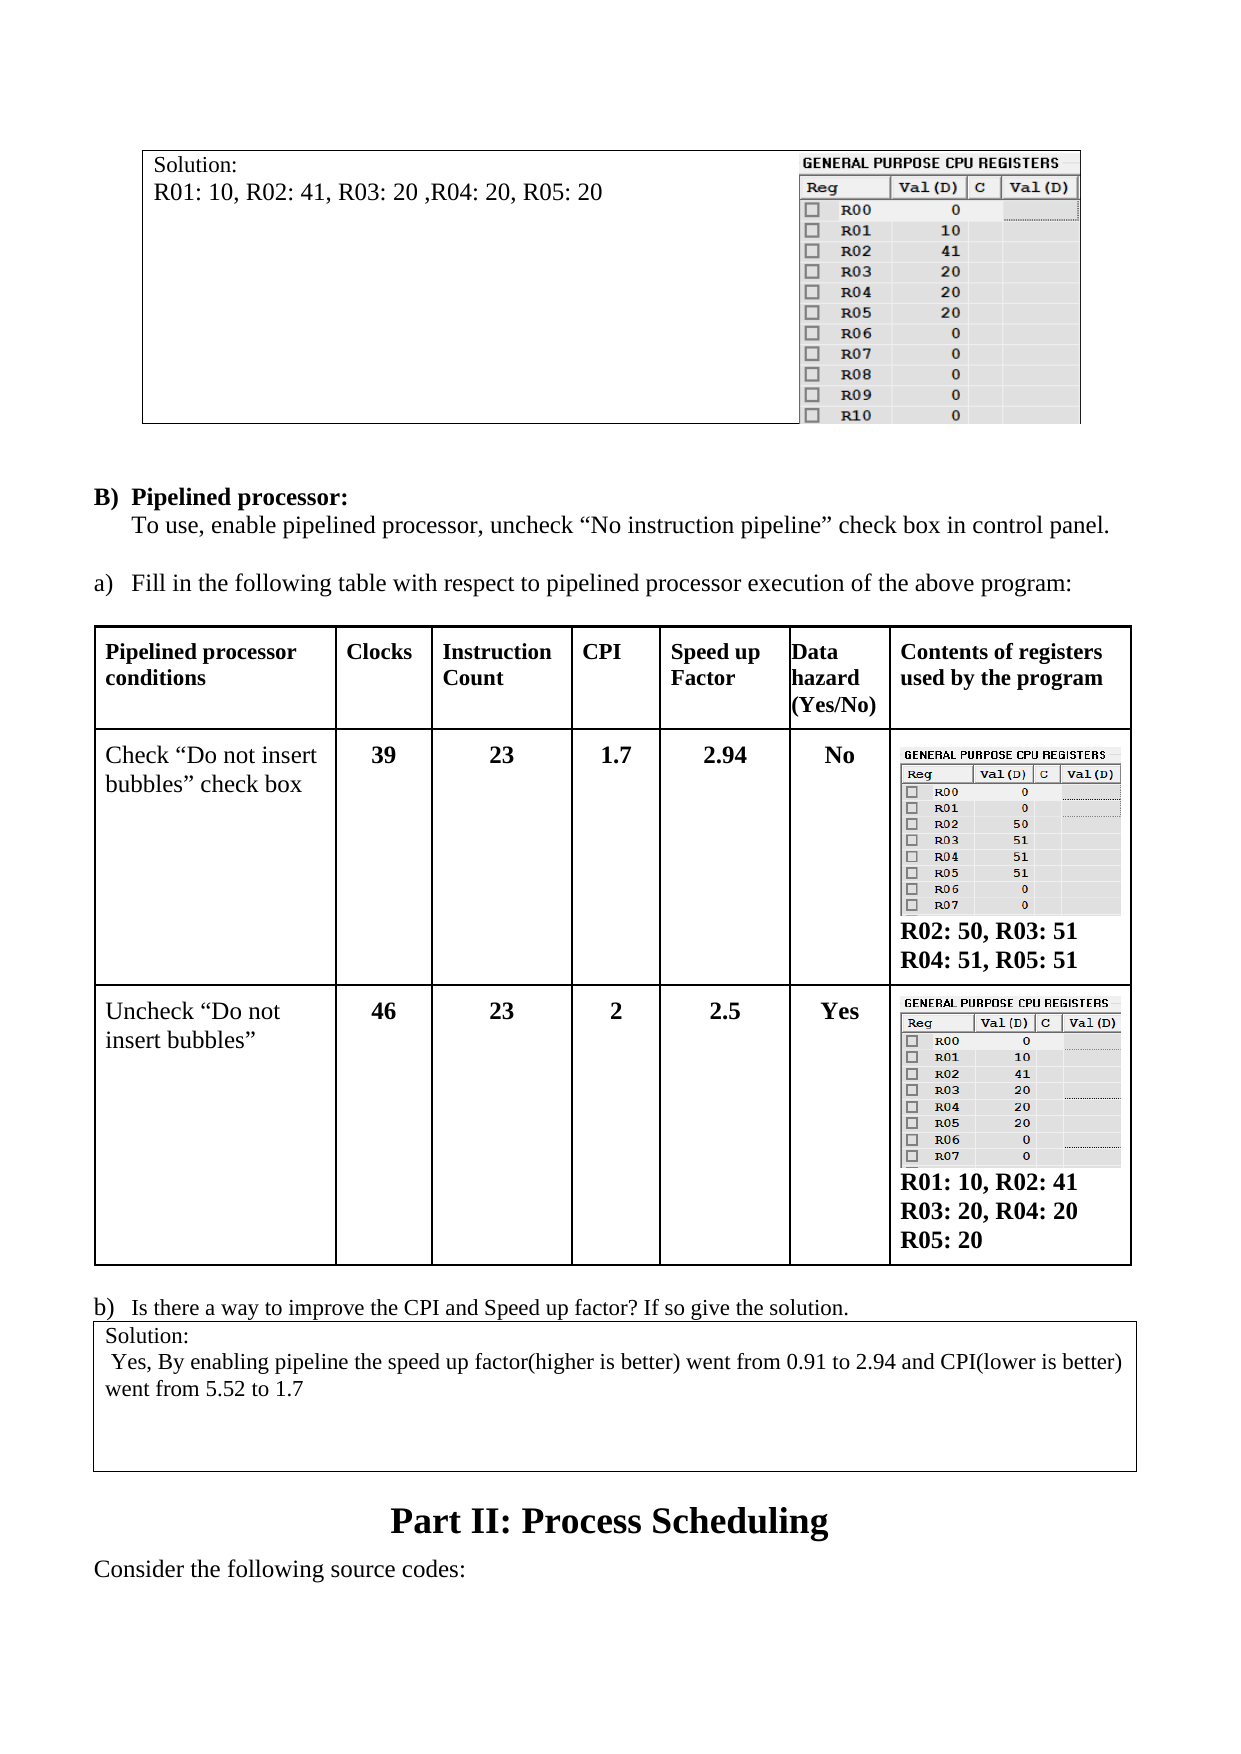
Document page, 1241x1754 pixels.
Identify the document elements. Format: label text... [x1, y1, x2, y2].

table_cell 23 [433, 730, 571, 984]
table_header Contents of registers used by the program [891, 628, 1130, 727]
table_header Clocks [337, 628, 431, 727]
table_cell R02: 50, R03: 51 R04: 51, R05: 51 [891, 730, 1130, 984]
list Fill in the following table with respect to pipelined processor execution of the above program: [94, 568, 1125, 597]
table_header CPI [573, 628, 659, 727]
picture [799, 151, 1081, 424]
table_cell 2.5 [661, 986, 789, 1264]
table_header Pipelined processor conditions [96, 628, 335, 727]
table_cell Yes [791, 986, 889, 1264]
table_cell 1.7 [573, 730, 659, 984]
table_header Data hazard (Yes/No) [791, 628, 889, 727]
table_cell 2.94 [661, 730, 789, 984]
table_header Solution: R01: 10, R02: 41, R03: 20 ,R04: 20, R05: 20 [143, 151, 799, 423]
table_header Speed up Factor [661, 628, 789, 727]
table_cell 23 [433, 986, 571, 1264]
table_cell No [791, 730, 889, 984]
table_cell 39 [337, 730, 431, 984]
picture [900, 745, 1121, 916]
picture [900, 996, 1121, 1168]
list Is there a way to improve the CPI and Speed up factor? If so give the solution. [94, 1292, 1125, 1321]
table_header Solution: Yes, By enabling pipeline the speed up factor(higher is better) went from 0.91 to 2.94 and CPI(lower is better) went from 5.52 to 1.7 [94, 1322, 1136, 1471]
table_cell 46 [337, 986, 431, 1264]
list Pipelined processor: [94, 482, 1125, 510]
text To use, enable pipelined processor, uncheck “No instruction pipeline” check box in control panel. [131, 510, 1125, 539]
text Consider the following source codes: [94, 1554, 1125, 1583]
text Part II: Process Scheduling [94, 1499, 1125, 1542]
table_cell 2 [573, 986, 659, 1264]
table_header Instruction Count [433, 628, 571, 727]
table_cell R01: 10, R02: 41 R03: 20, R04: 20 R05: 20 [891, 986, 1130, 1264]
table_cell Uncheck “Do not insert bubbles” [96, 986, 335, 1264]
table_cell Check “Do not insert bubbles” check box [96, 730, 335, 984]
